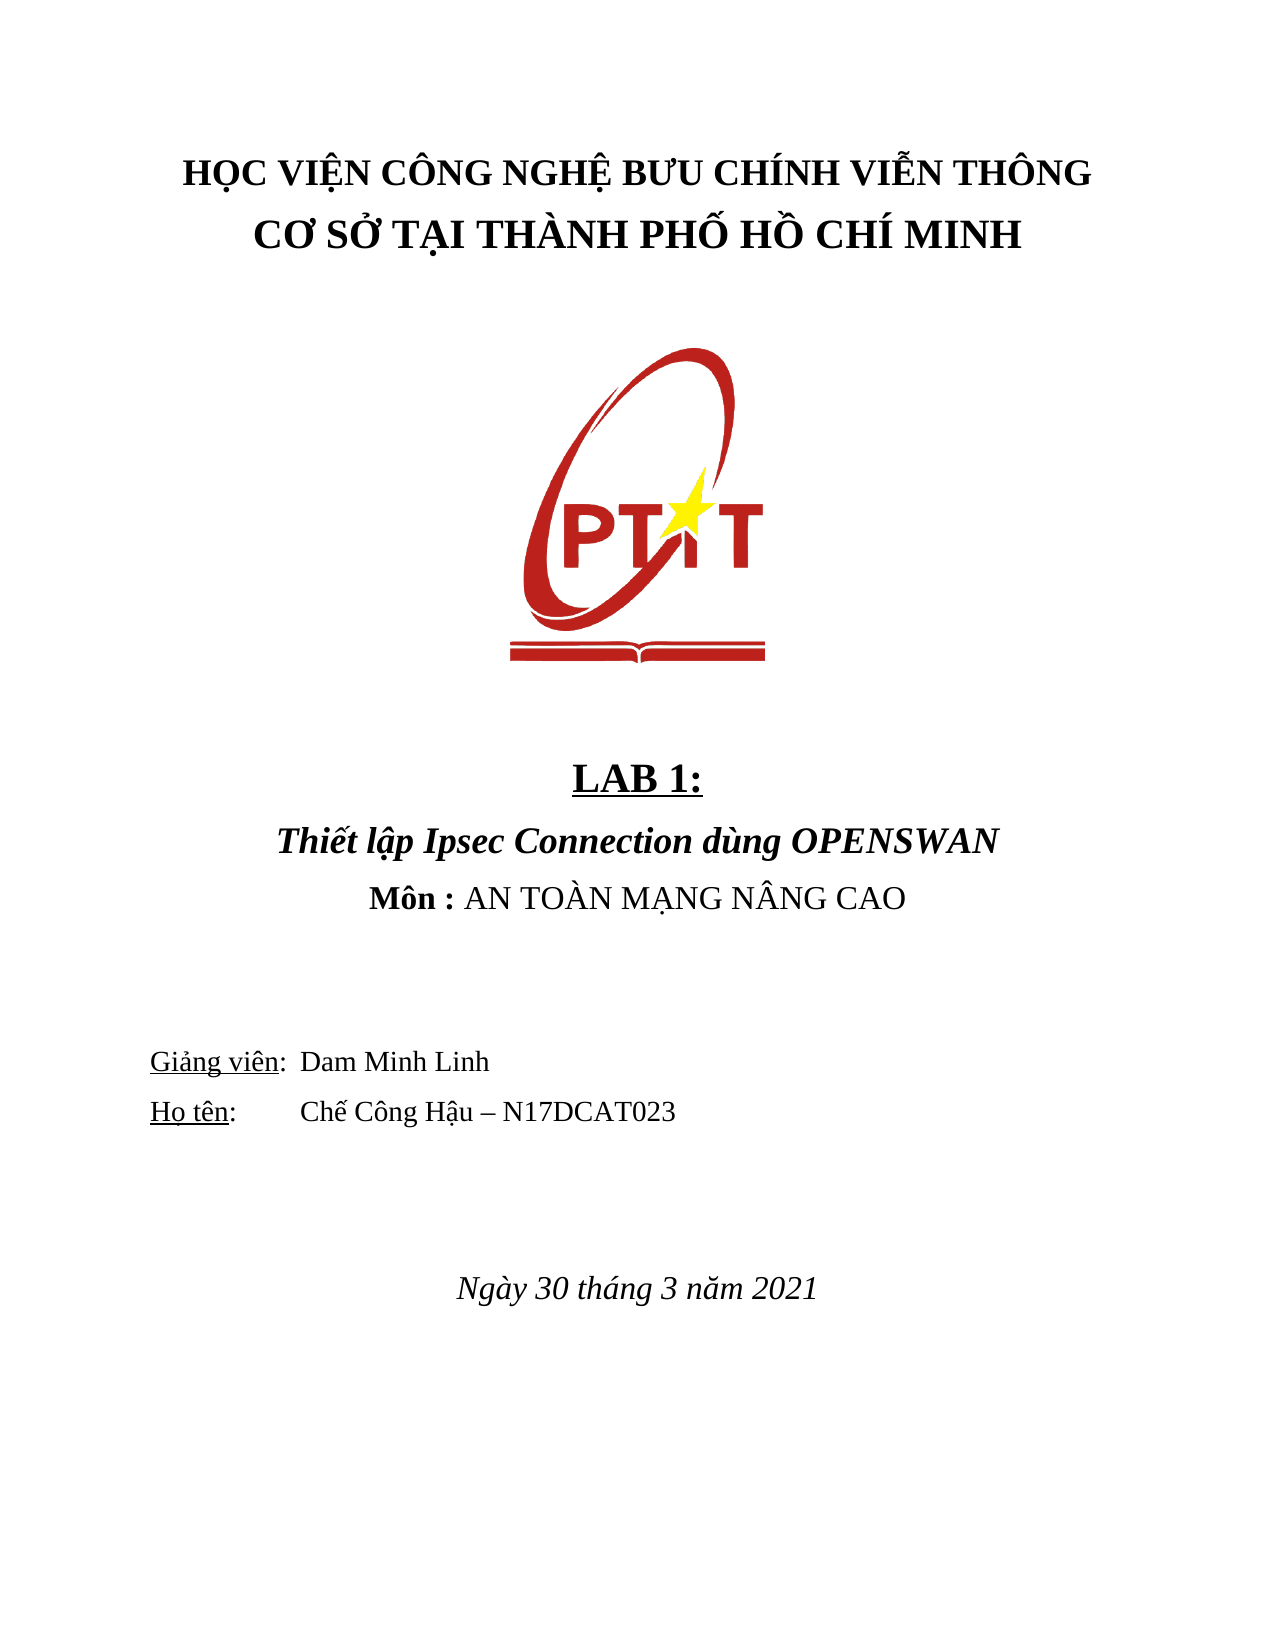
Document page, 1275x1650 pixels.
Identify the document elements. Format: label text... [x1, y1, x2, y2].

picture [510, 348, 765, 663]
text Họ tên: Chế Công Hậu – N17DCAT023 [150, 1094, 1125, 1127]
text Ngày 30 tháng 3 năm 2021 [150, 1268, 1125, 1307]
text Giảng viên: Dam Minh Linh [150, 1044, 1125, 1077]
text CƠ SỞ TẠI THÀNH PHỐ HỒ CHÍ MINH [150, 210, 1125, 258]
text Thiết lập Ipsec Connection dùng OPENSWAN [150, 818, 1125, 861]
text HỌC VIỆN CÔNG NGHỆ BƯU CHÍNH VIỄN THÔNG [150, 150, 1125, 193]
text LAB 1: [150, 754, 1125, 802]
text Môn : AN TOÀN MẠNG NÂNG CAO [150, 878, 1125, 916]
